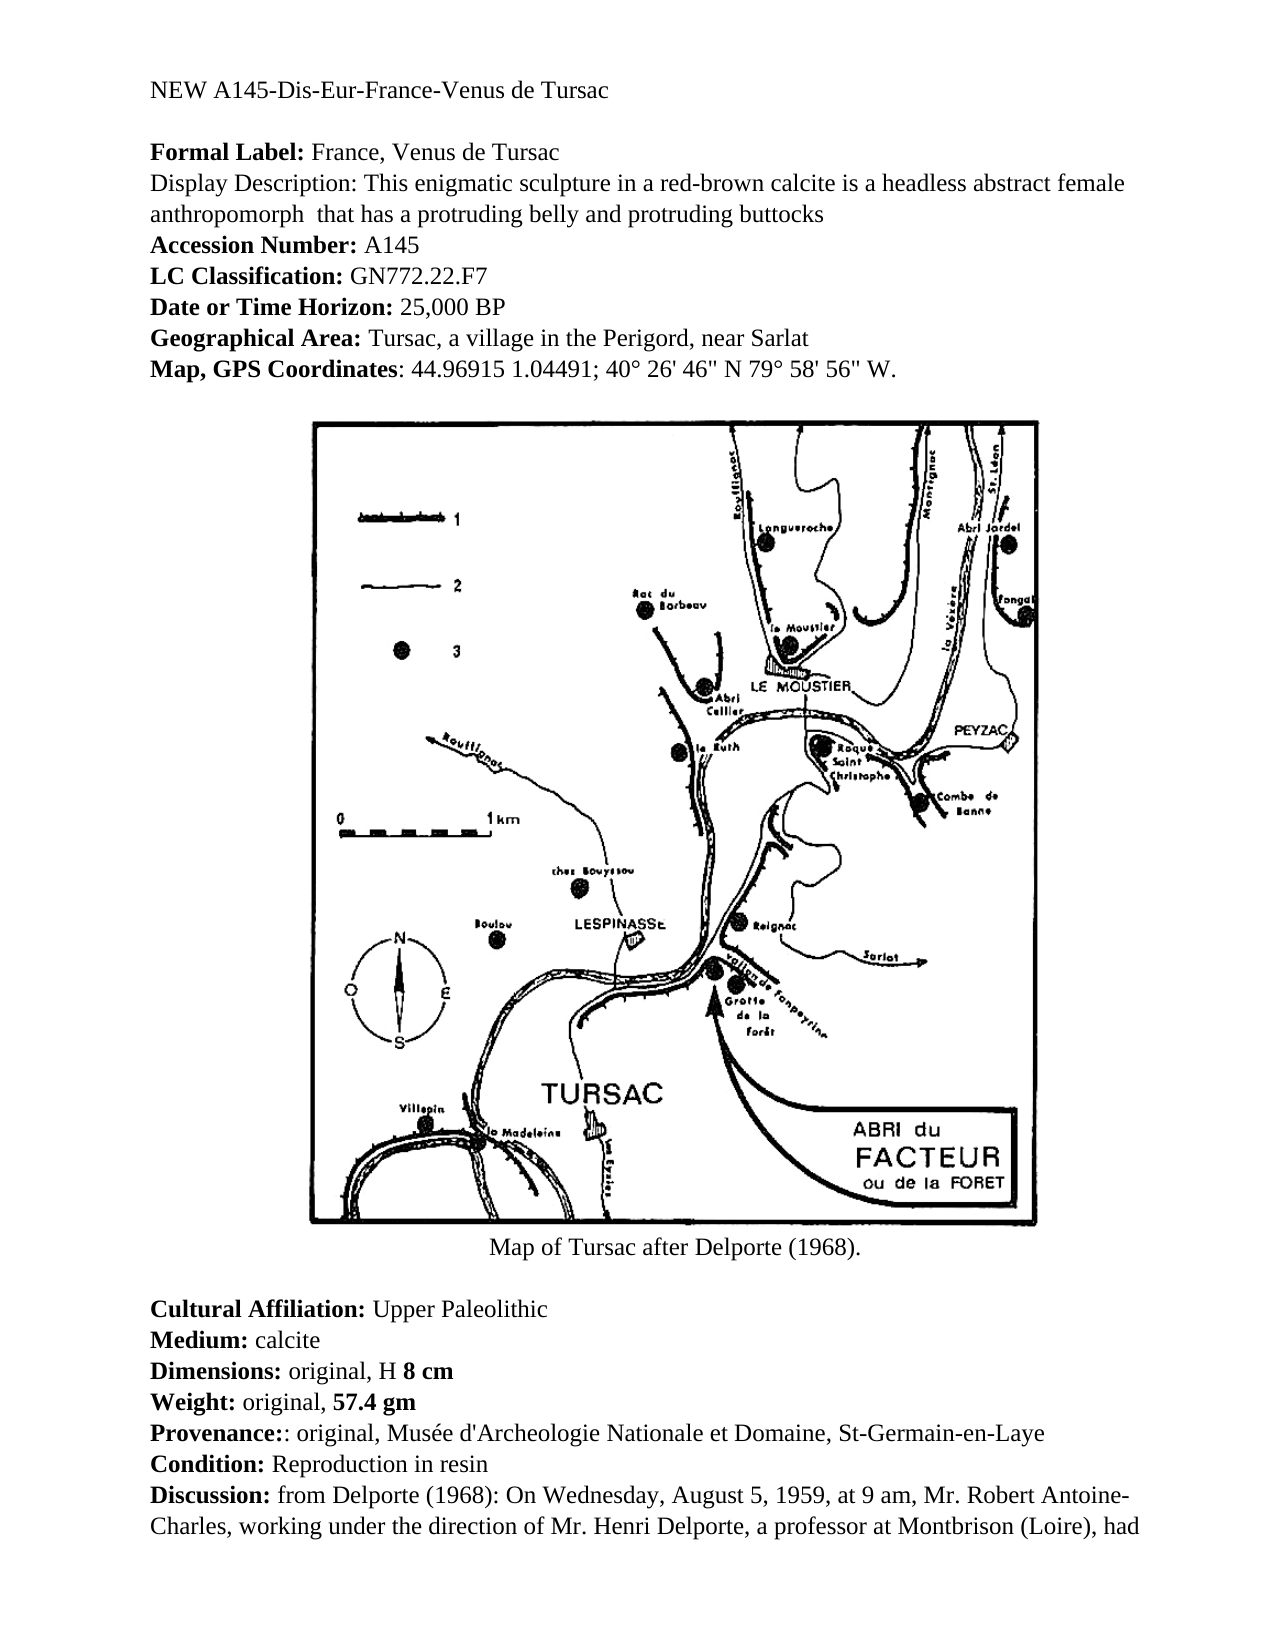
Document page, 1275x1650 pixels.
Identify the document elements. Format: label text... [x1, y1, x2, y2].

text Dimensions: original, H 8 cm Weight: original, 57.4 gm [150, 1356, 1200, 1416]
text Display Description: This enigmatic sculpture in a red-brown calcite is a headless abstract female anthropomorph that has a protruding belly and protruding buttocks [150, 168, 1200, 228]
text NEW A145-Dis-Eur-France-Venus de Tursac [150, 75, 1200, 104]
text Provenance:: original, Musée d'Archeologie Nationale et Domaine, St-Germain-en-Laye [150, 1418, 1200, 1447]
text Map, GPS Coordinates: 44.96915 1.04491; 40° 26' 46" N 79° 58' 56" W. [150, 354, 1200, 383]
text Cultural Affiliation: Upper Paleolithic [150, 1294, 1200, 1323]
text Condition: Reproduction in resin [150, 1449, 1200, 1478]
text Map of Tursac after Delporte (1968). [150, 1232, 1200, 1261]
text Medium: calcite [150, 1325, 1200, 1354]
text Geographical Area: Tursac, a village in the Perigord, near Sarlat [150, 323, 1200, 352]
text Accession Number: A145 [150, 230, 1200, 259]
text Formal Label: France, Venus de Tursac [150, 137, 1200, 166]
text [150, 1480, 1200, 1540]
text Date or Time Horizon: 25,000 BP [150, 292, 1200, 321]
text LC Classification: GN772.22.F7 [150, 261, 1200, 290]
